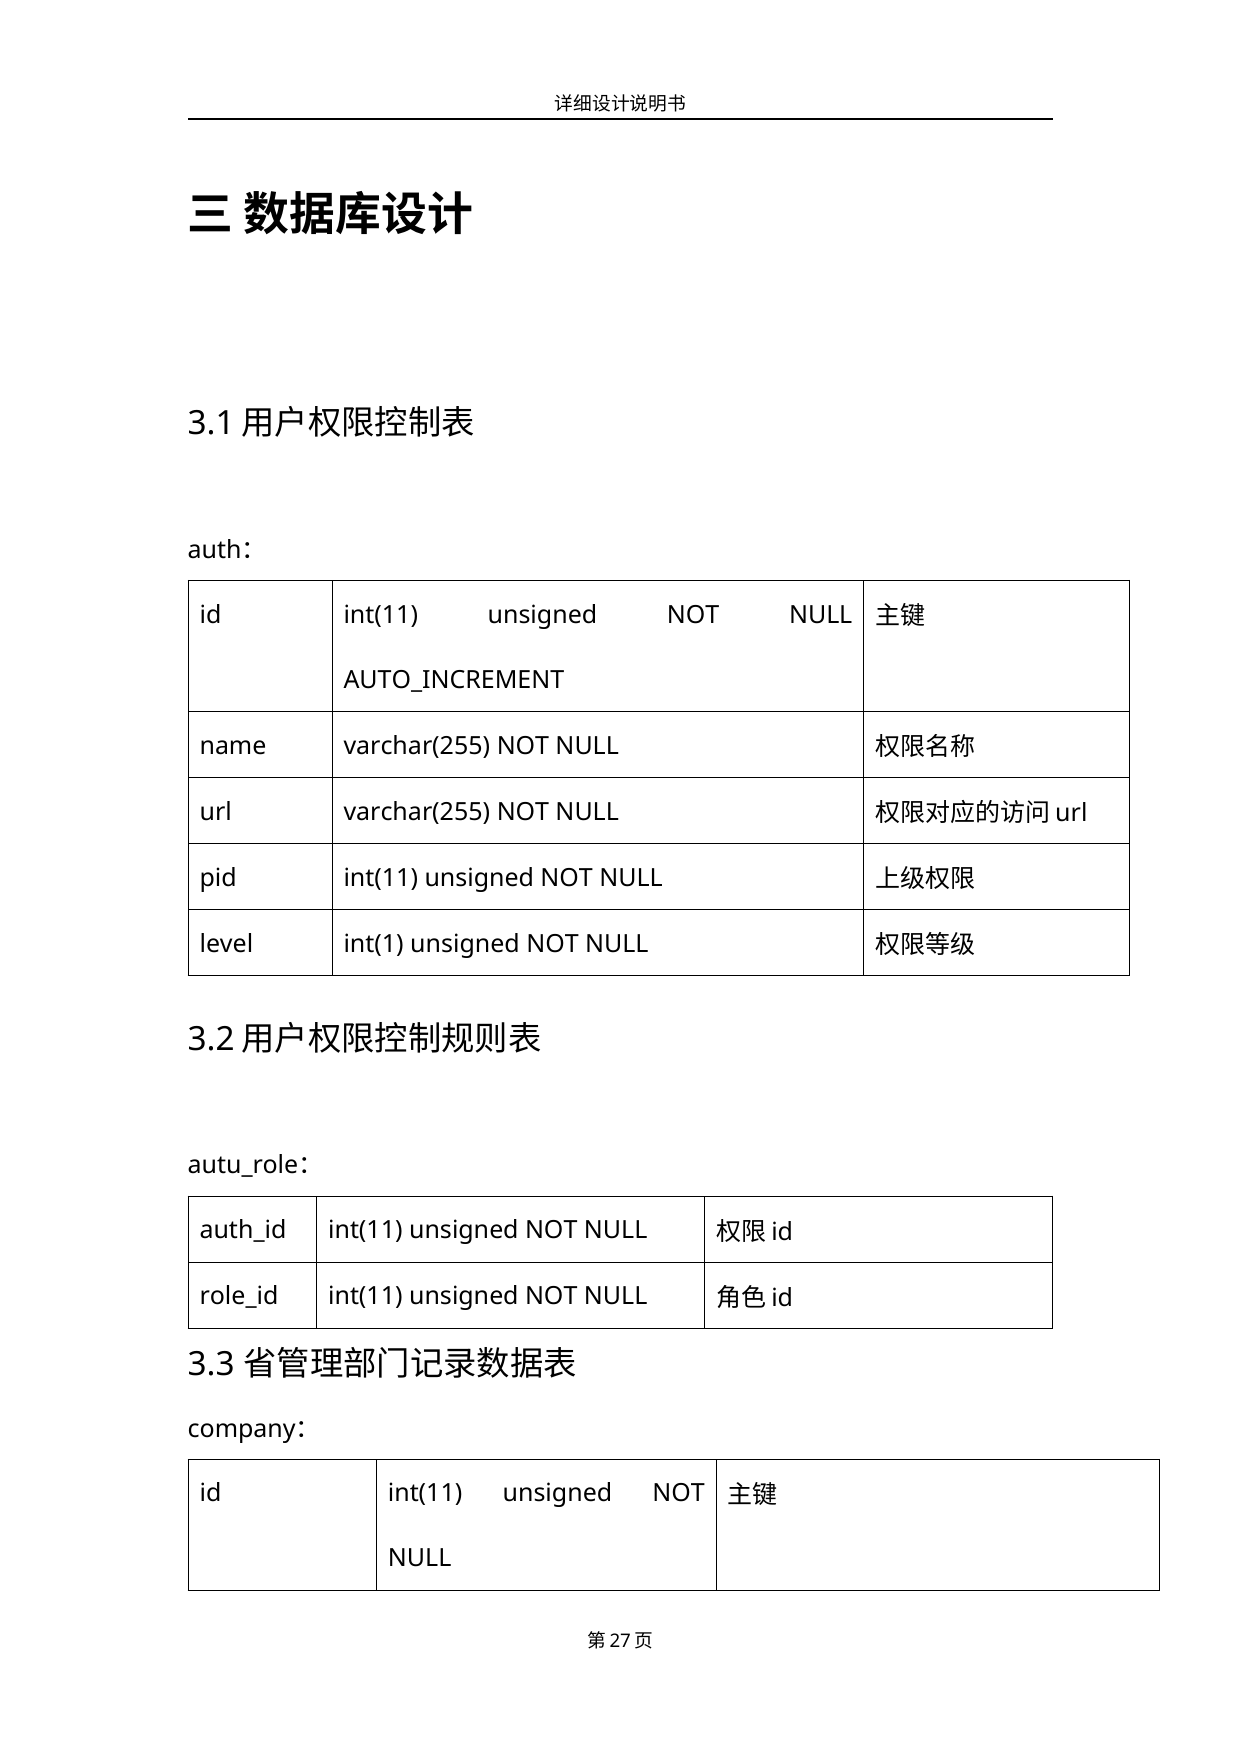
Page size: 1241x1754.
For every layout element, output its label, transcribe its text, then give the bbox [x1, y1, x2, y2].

table_header auth_id [189, 1197, 316, 1262]
table_header int(11) unsigned NOT NULL [377, 1460, 716, 1590]
text autu_role： [187, 1131, 1053, 1196]
table_cell int(1) unsigned NOT NULL [333, 910, 863, 975]
table_cell name [189, 712, 332, 777]
subtitle 3.3 省管理部门记录数据表 [187, 1329, 1053, 1394]
table_header int(11) unsigned NOT NULL [317, 1197, 704, 1262]
table_cell url [189, 778, 332, 843]
table_cell varchar(255) NOT NULL [333, 778, 863, 843]
table_cell 权限名称 [864, 712, 1129, 777]
table_cell varchar(255) NOT NULL [333, 712, 863, 777]
text company： [187, 1394, 1053, 1459]
table_cell level [189, 910, 332, 975]
subtitle 三 数据库设计 [187, 162, 1053, 259]
table_cell int(11) unsigned NOT NULL [317, 1263, 704, 1328]
table_cell 权限等级 [864, 910, 1129, 975]
table_header 主键 [717, 1460, 1159, 1590]
table_cell 角色id [705, 1263, 1052, 1328]
table_cell int(11) unsigned NOT NULL [333, 844, 863, 909]
table_cell role_id [189, 1263, 316, 1328]
table_cell 上级权限 [864, 844, 1129, 909]
table_cell pid [189, 844, 332, 909]
table_header 主键 [864, 581, 1129, 711]
table_header id [189, 581, 332, 711]
subtitle 3.2用户权限控制规则表 [187, 1003, 1053, 1068]
table_header 权限id [705, 1197, 1052, 1262]
text auth： [187, 515, 1053, 580]
table_cell 权限对应的访问url [864, 778, 1129, 843]
table_header id [189, 1460, 376, 1590]
table_header int(11) unsigned NOT NULL AUTO_INCREMENT [333, 581, 863, 711]
subtitle 3.1用户权限控制表 [187, 387, 1053, 452]
